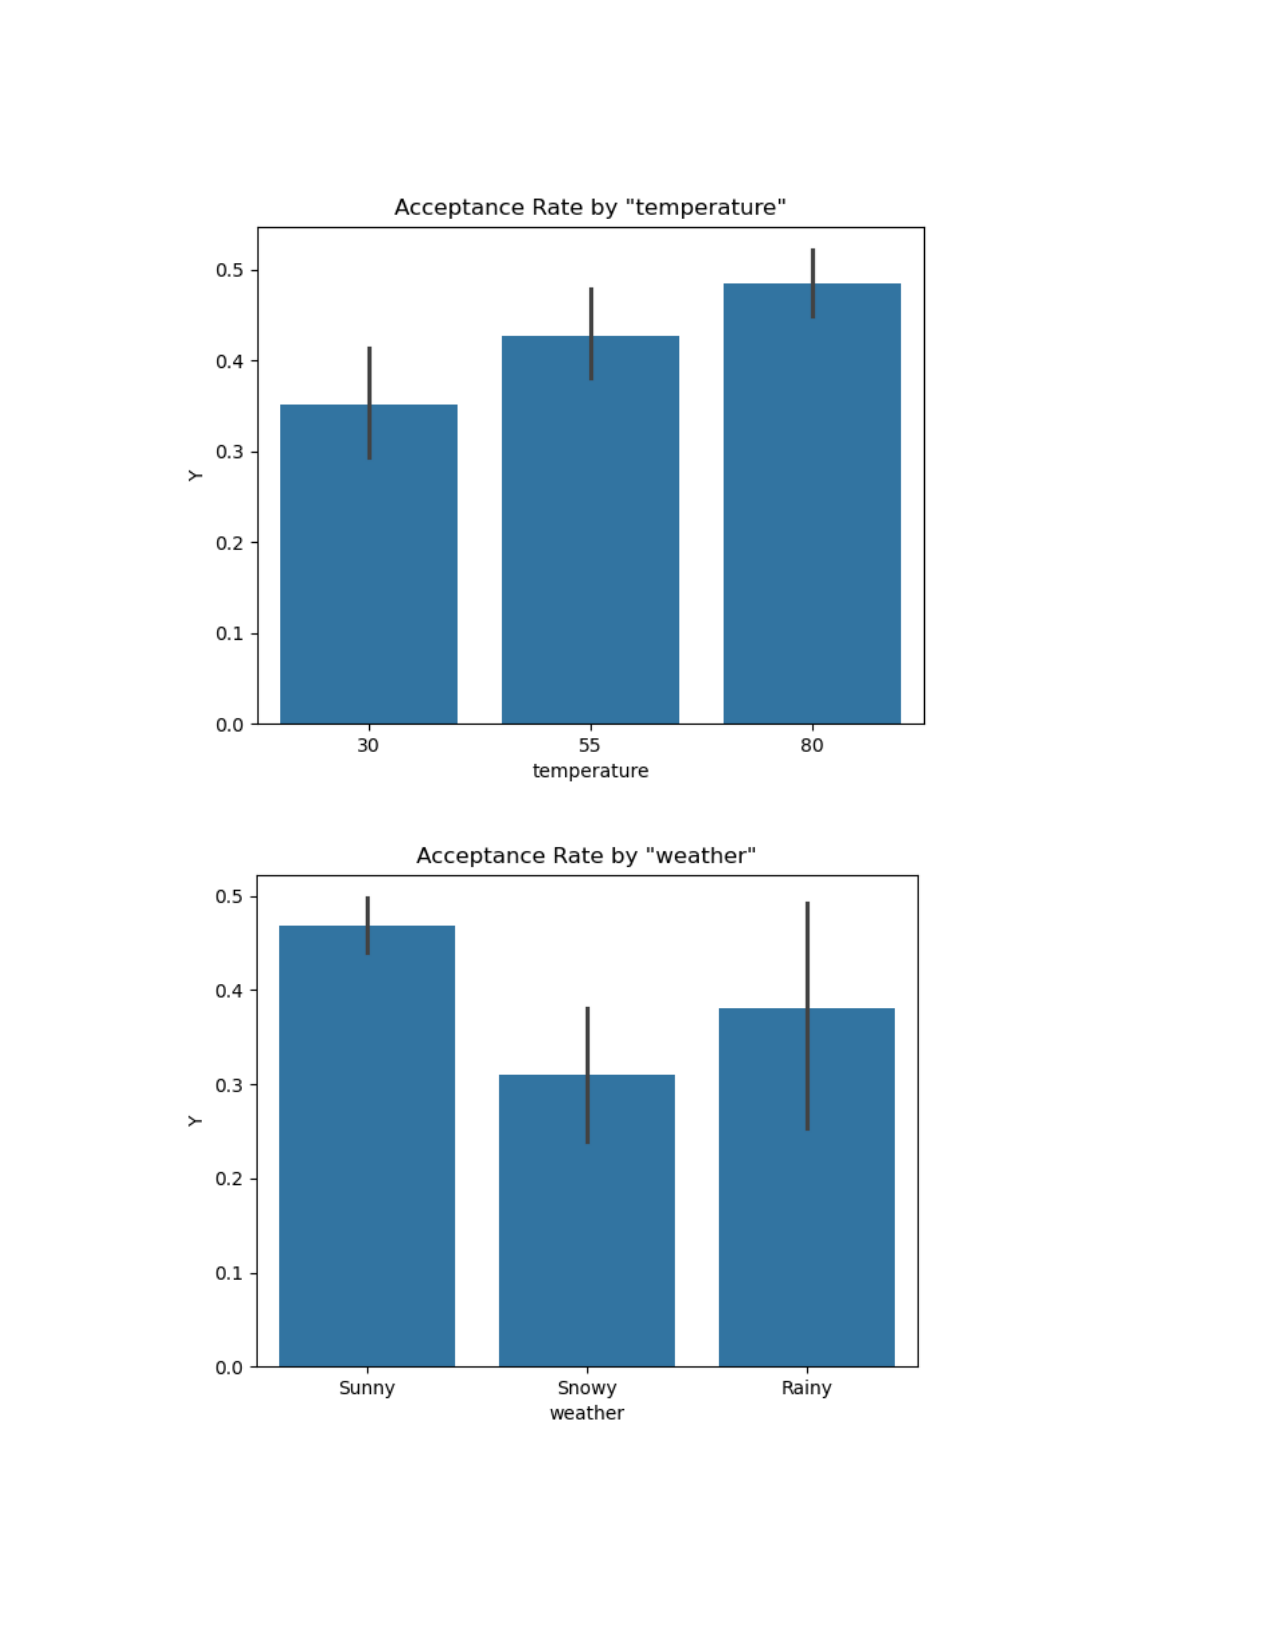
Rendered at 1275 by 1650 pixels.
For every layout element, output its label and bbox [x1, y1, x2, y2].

picture [150, 150, 1010, 795]
picture [150, 798, 1003, 1437]
